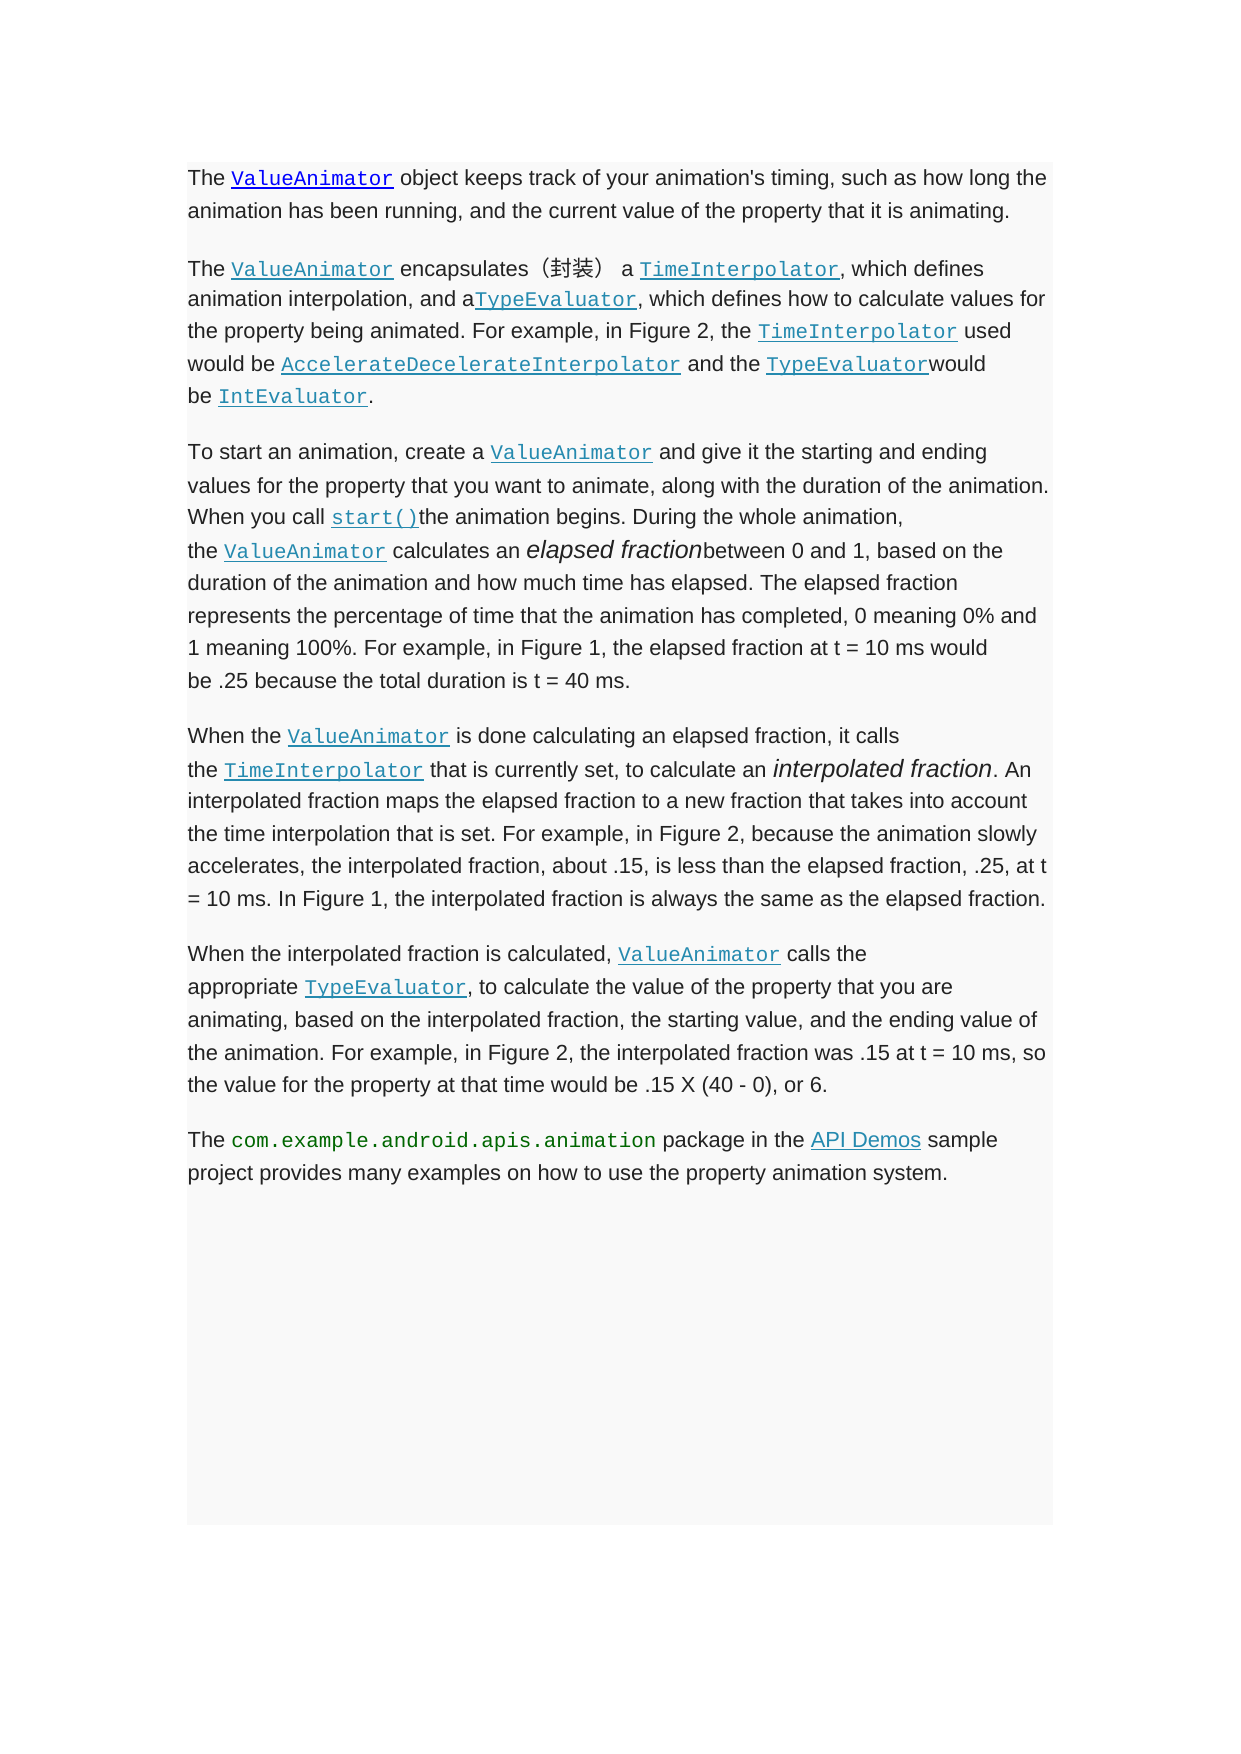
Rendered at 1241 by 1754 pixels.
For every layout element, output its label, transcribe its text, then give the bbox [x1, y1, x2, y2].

text The ValueAnimator object keeps track of your animation's timing, such as how long the animation has been running, and the current value of the property that it is animating. [187, 162, 1053, 227]
text The com.example.android.apis.animation package in the API Demos sample project provides many examples on how to use the property animation system. [187, 1124, 1053, 1189]
text When the ValueAnimator is done calculating an elapsed fraction, it calls the TimeInterpolator that is currently set, to calculate an interpolated fraction. An interpolated fraction maps the elapsed fraction to a new fraction that takes into account the time interpolation that is set. For example, in Figure 2, because the animation slowly accelerates, the interpolated fraction, about .15, is less than the elapsed fraction, .25, at t = 10 ms. In Figure 1, the interpolated fraction is always the same as the elapsed fraction. [187, 720, 1053, 915]
text To start an animation, create a ValueAnimator and give it the starting and ending values for the property that you want to animate, along with the duration of the animation. When you call start()the animation begins. During the whole animation, the ValueAnimator calculates an elapsed fractionbetween 0 and 1, based on the duration of the animation and how much time has elapsed. The elapsed fraction represents the percentage of time that the animation has completed, 0 meaning 0% and 1 meaning 100%. For example, in Figure 1, the elapsed fraction at t = 10 ms would be .25 because the total duration is t = 40 ms. [187, 436, 1053, 696]
text When the interpolated fraction is calculated, ValueAnimator calls the appropriate TypeEvaluator, to calculate the value of the property that you are animating, based on the interpolated fraction, the starting value, and the ending value of the animation. For example, in Figure 2, the interpolated fraction was .15 at t = 10 ms, so the value for the property at that time would be .15 X (40 - 0), or 6. [187, 938, 1053, 1101]
text The ValueAnimator encapsulates（封装） a TimeInterpolator, which defines animation interpolation, and aTypeEvaluator, which defines how to calculate values for the property being animated. For example, in Figure 2, the TimeInterpolator used would be AccelerateDecelerateInterpolator and the TypeEvaluatorwould be IntEvaluator. [187, 250, 1053, 413]
